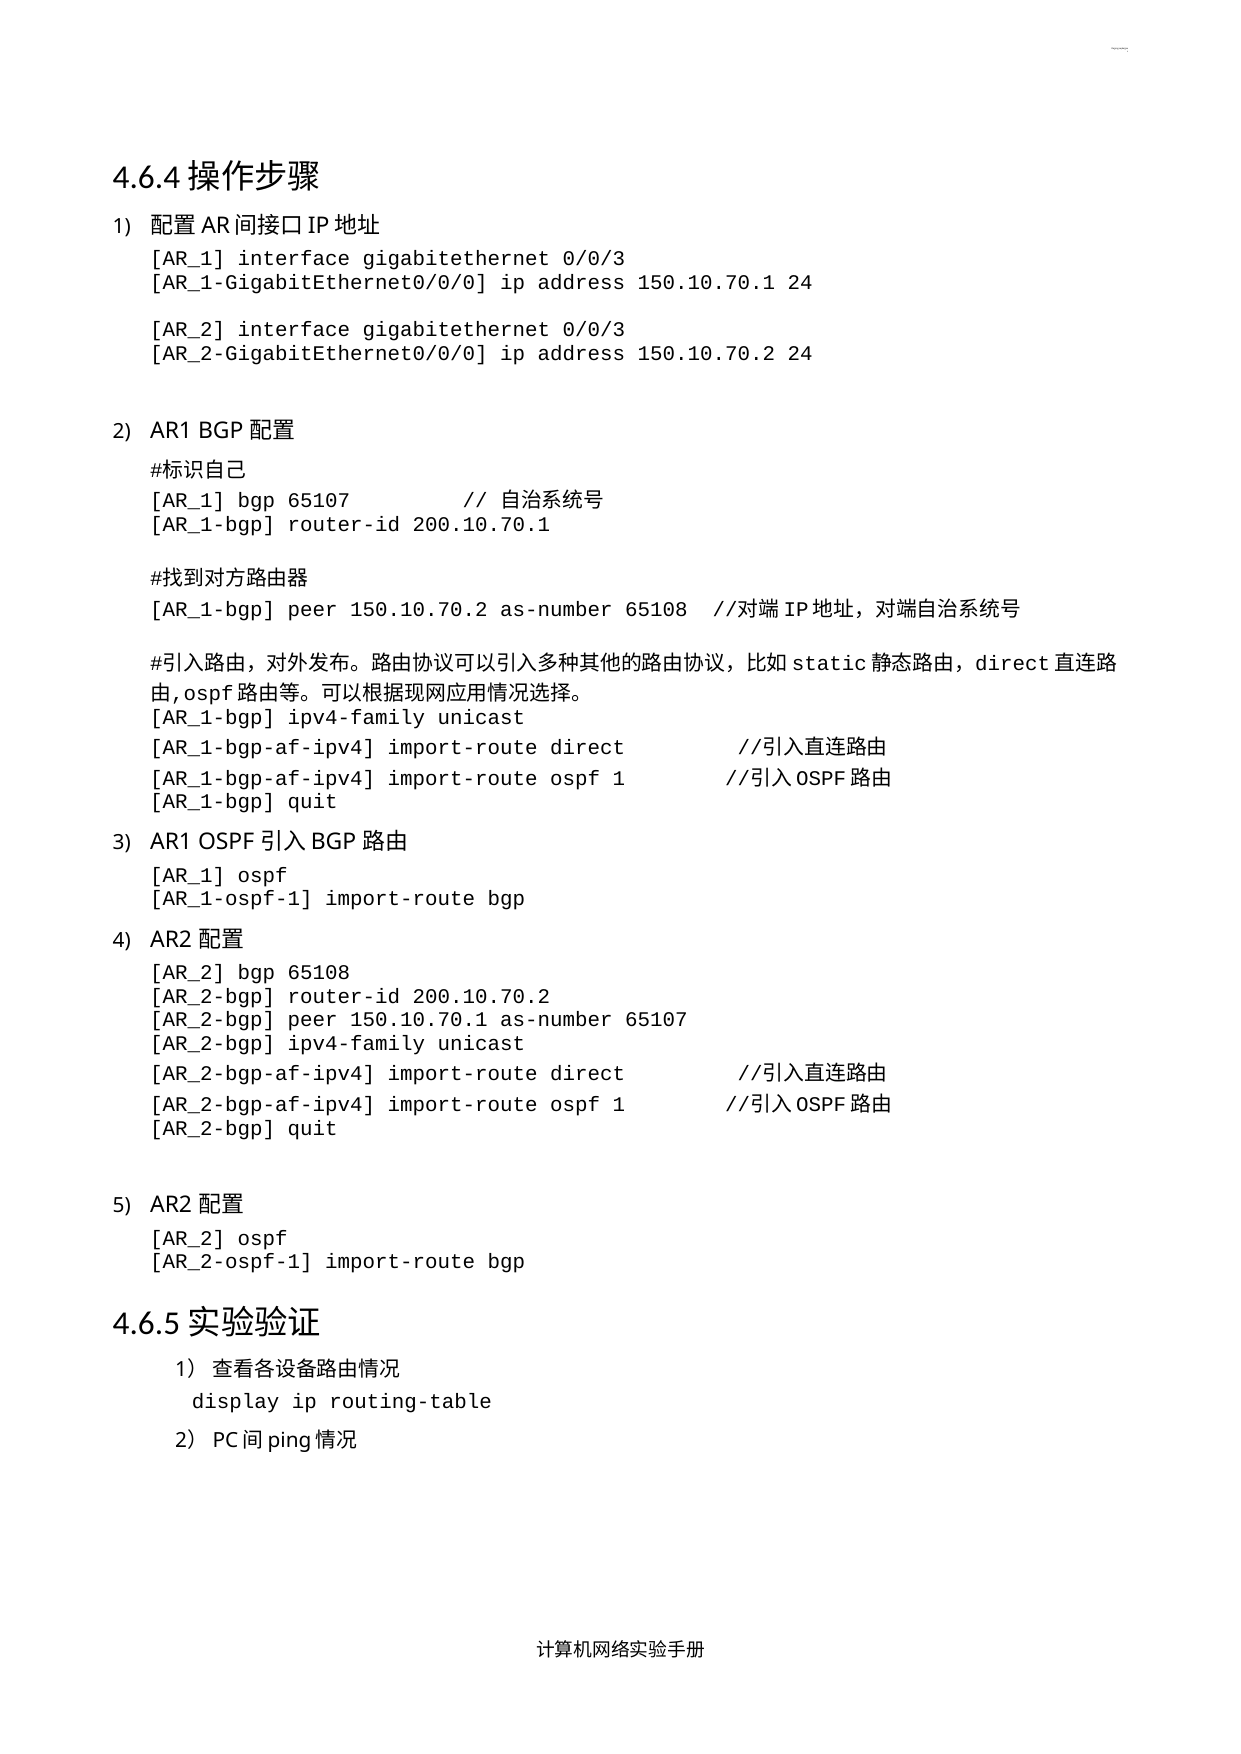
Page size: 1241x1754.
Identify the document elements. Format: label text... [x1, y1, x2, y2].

list AR2 配置 [112, 920, 1128, 954]
list [AR_1-bgp] quit [150, 791, 1128, 815]
list [AR_1-bgp] peer 150.10.70.2 as-number 65108 //对端IP地址，对端自治系统号 [150, 592, 1128, 622]
list #找到对方路由器 [150, 561, 1128, 592]
list [AR_2-bgp-af-ipv4] import-route direct //引入直连路由 [150, 1057, 1128, 1087]
list [AR_1-GigabitEthernet0/0/0] ip address 150.10.70.1 24 [150, 272, 1128, 296]
list PC间ping情况 [175, 1423, 1128, 1453]
list #引入路由，对外发布。路由协议可以引入多种其他的路由协议，比如static静态路由，direct直连路由,ospf路由等。可以根据现网应用情况选择。 [150, 646, 1128, 707]
list display ip routing-table [192, 1391, 1128, 1415]
list [AR_1-bgp-af-ipv4] import-route direct //引入直连路由 [150, 730, 1128, 761]
list [AR_2-bgp] router-id 200.10.70.2 [150, 986, 1128, 1009]
list AR1 BGP 配置 [112, 412, 1128, 445]
list [AR_2] bgp 65108 [150, 962, 1128, 986]
list [AR_2] interface gigabitethernet 0/0/3 [150, 319, 1128, 343]
subtitle 实验验证 [112, 1296, 1128, 1344]
list 配置 AR间接口IP地址 [112, 207, 1128, 240]
list [AR_2-bgp] quit [150, 1117, 1128, 1141]
list AR1 OSPF 引入BGP 路由 [112, 823, 1128, 856]
list [AR_1] ospf [150, 865, 1128, 888]
list [AR_2] ospf [150, 1228, 1128, 1252]
list 查看各设备路由情况 [175, 1353, 1128, 1383]
list [AR_2-GigabitEthernet0/0/0] ip address 150.10.70.2 24 [150, 343, 1128, 366]
list [AR_2-bgp] peer 150.10.70.1 as-number 65107 [150, 1009, 1128, 1033]
list [AR_2-bgp] ipv4-family unicast [150, 1033, 1128, 1057]
list #标识自己 [150, 453, 1128, 484]
list [AR_2-ospf-1] import-route bgp [150, 1252, 1128, 1275]
list [AR_1-bgp-af-ipv4] import-route ospf 1 //引入OSPF路由 [150, 761, 1128, 791]
list [AR_1-ospf-1] import-route bgp [150, 888, 1128, 912]
list [AR_1-bgp] ipv4-family unicast [150, 707, 1128, 730]
list [AR_1] interface gigabitethernet 0/0/3 [150, 248, 1128, 272]
subtitle 操作步骤 [112, 150, 1128, 198]
list [AR_1-bgp] router-id 200.10.70.1 [150, 514, 1128, 538]
list [AR_1] bgp 65107 // 自治系统号 [150, 484, 1128, 514]
list [AR_2-bgp-af-ipv4] import-route ospf 1 //引入OSPF路由 [150, 1087, 1128, 1117]
list AR2 配置 [112, 1186, 1128, 1219]
